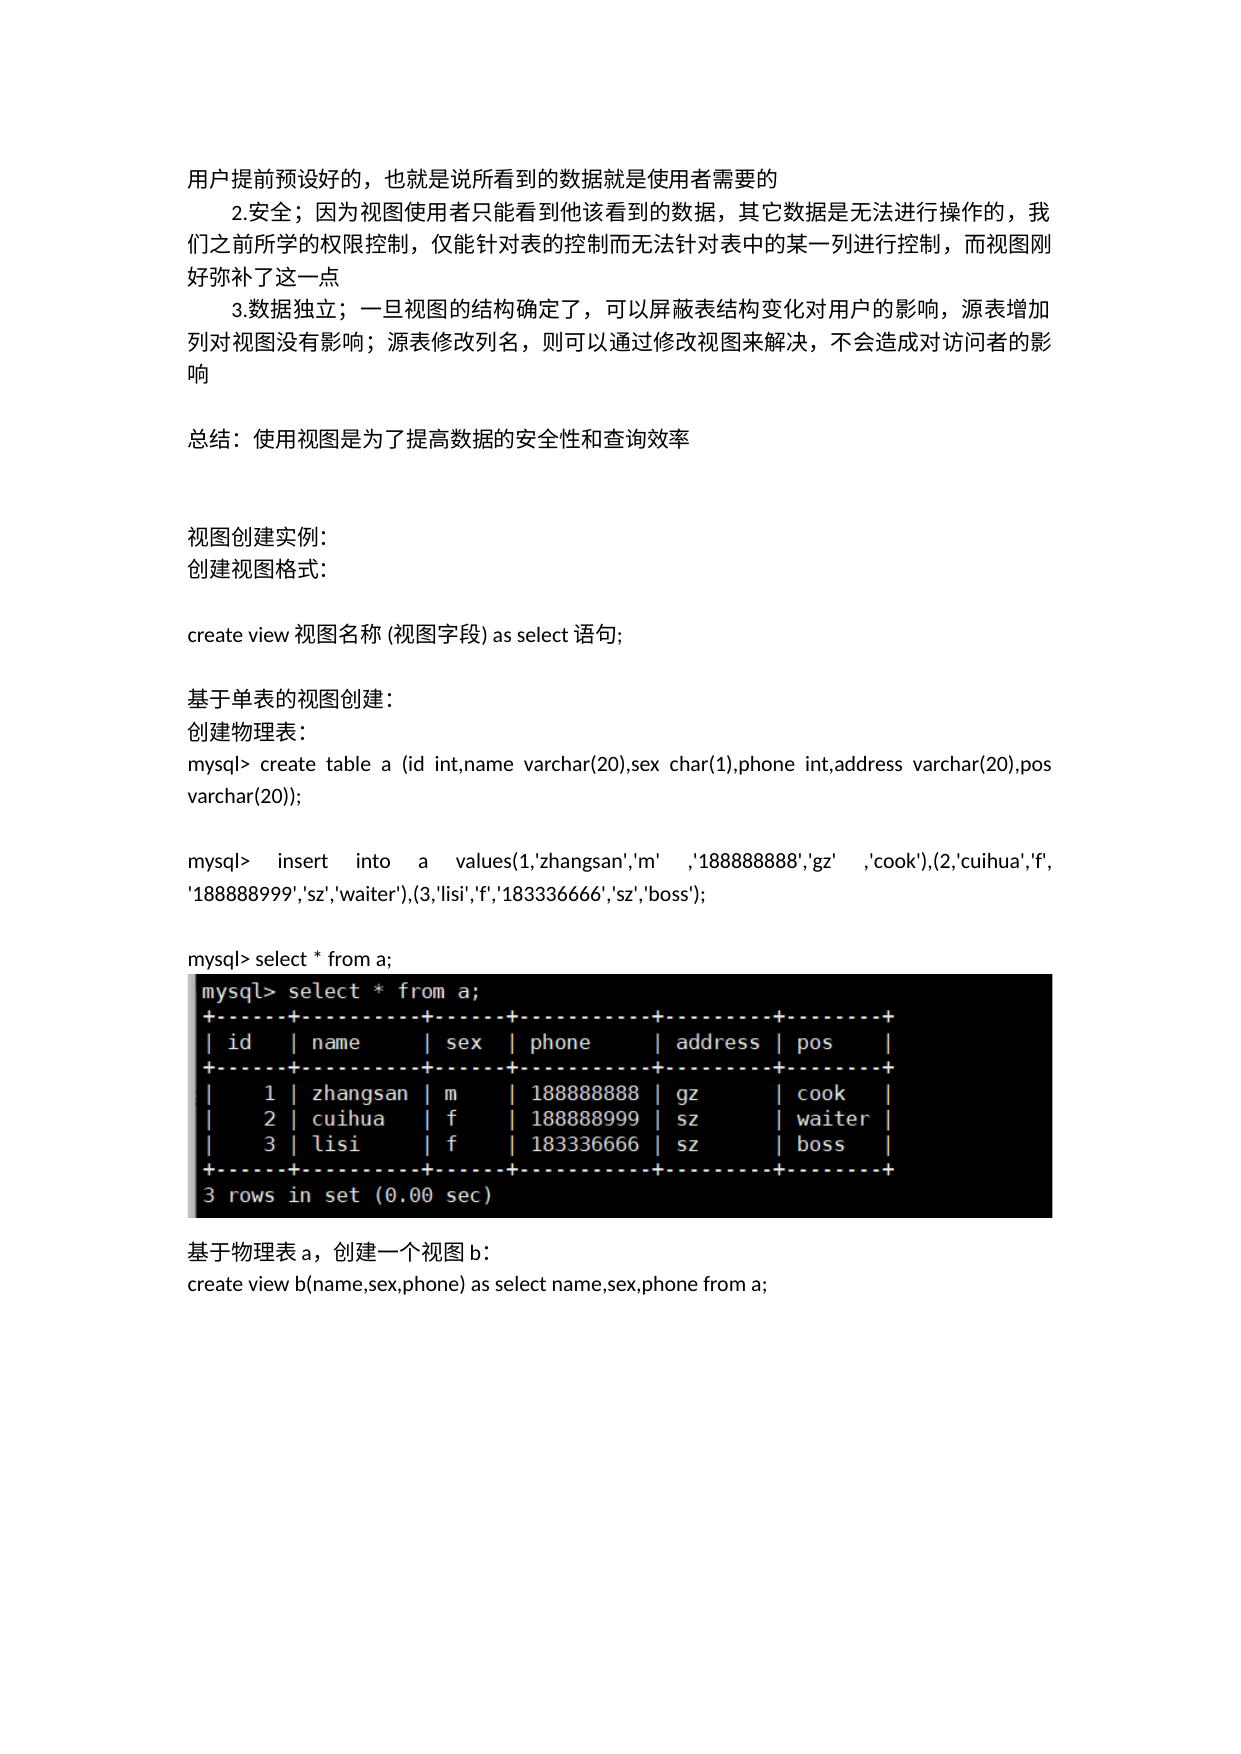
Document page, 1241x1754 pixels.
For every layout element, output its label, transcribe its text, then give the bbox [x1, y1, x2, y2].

text 总结：使用视图是为了提高数据的安全性和查询效率 [187, 422, 1053, 454]
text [187, 162, 1053, 194]
text 3.数据独立；一旦视图的结构确定了，可以屏蔽表结构变化对用户的影响，源表增加列对视图没有影响；源表修改列名，则可以通过修改视图来解决，不会造成对访问者的影响 [187, 292, 1053, 389]
text mysql> create table a (id int,name varchar(20),sex char(1),phone int,address varchar(20),pos varchar(20)); [187, 747, 1053, 812]
text 基于物理表a，创建一个视图b： [187, 1234, 1053, 1267]
text 视图创建实例： [187, 519, 1053, 552]
text 2.安全；因为视图使用者只能看到他该看到的数据，其它数据是无法进行操作的，我们之前所学的权限控制，仅能针对表的控制而无法针对表中的某一列进行控制，而视图刚好弥补了这一点 [187, 194, 1053, 292]
text 基于单表的视图创建： [187, 682, 1053, 714]
picture [187, 974, 1053, 1218]
text mysql> select * from a; [187, 942, 1053, 974]
text create view b(name,sex,phone) as select name,sex,phone from a; [187, 1267, 1053, 1299]
text 创建物理表： [187, 714, 1053, 747]
text create view 视图名称 (视图字段) as select语句; [187, 617, 1053, 649]
text 创建视图格式： [187, 552, 1053, 584]
text mysql> insert into a values(1,'zhangsan','m' ,'188888888','gz' ,'cook'),(2,'cuihua','f', '188888999','sz','waiter'),(3,'lisi','f','183336666','sz','boss'); [187, 844, 1053, 909]
